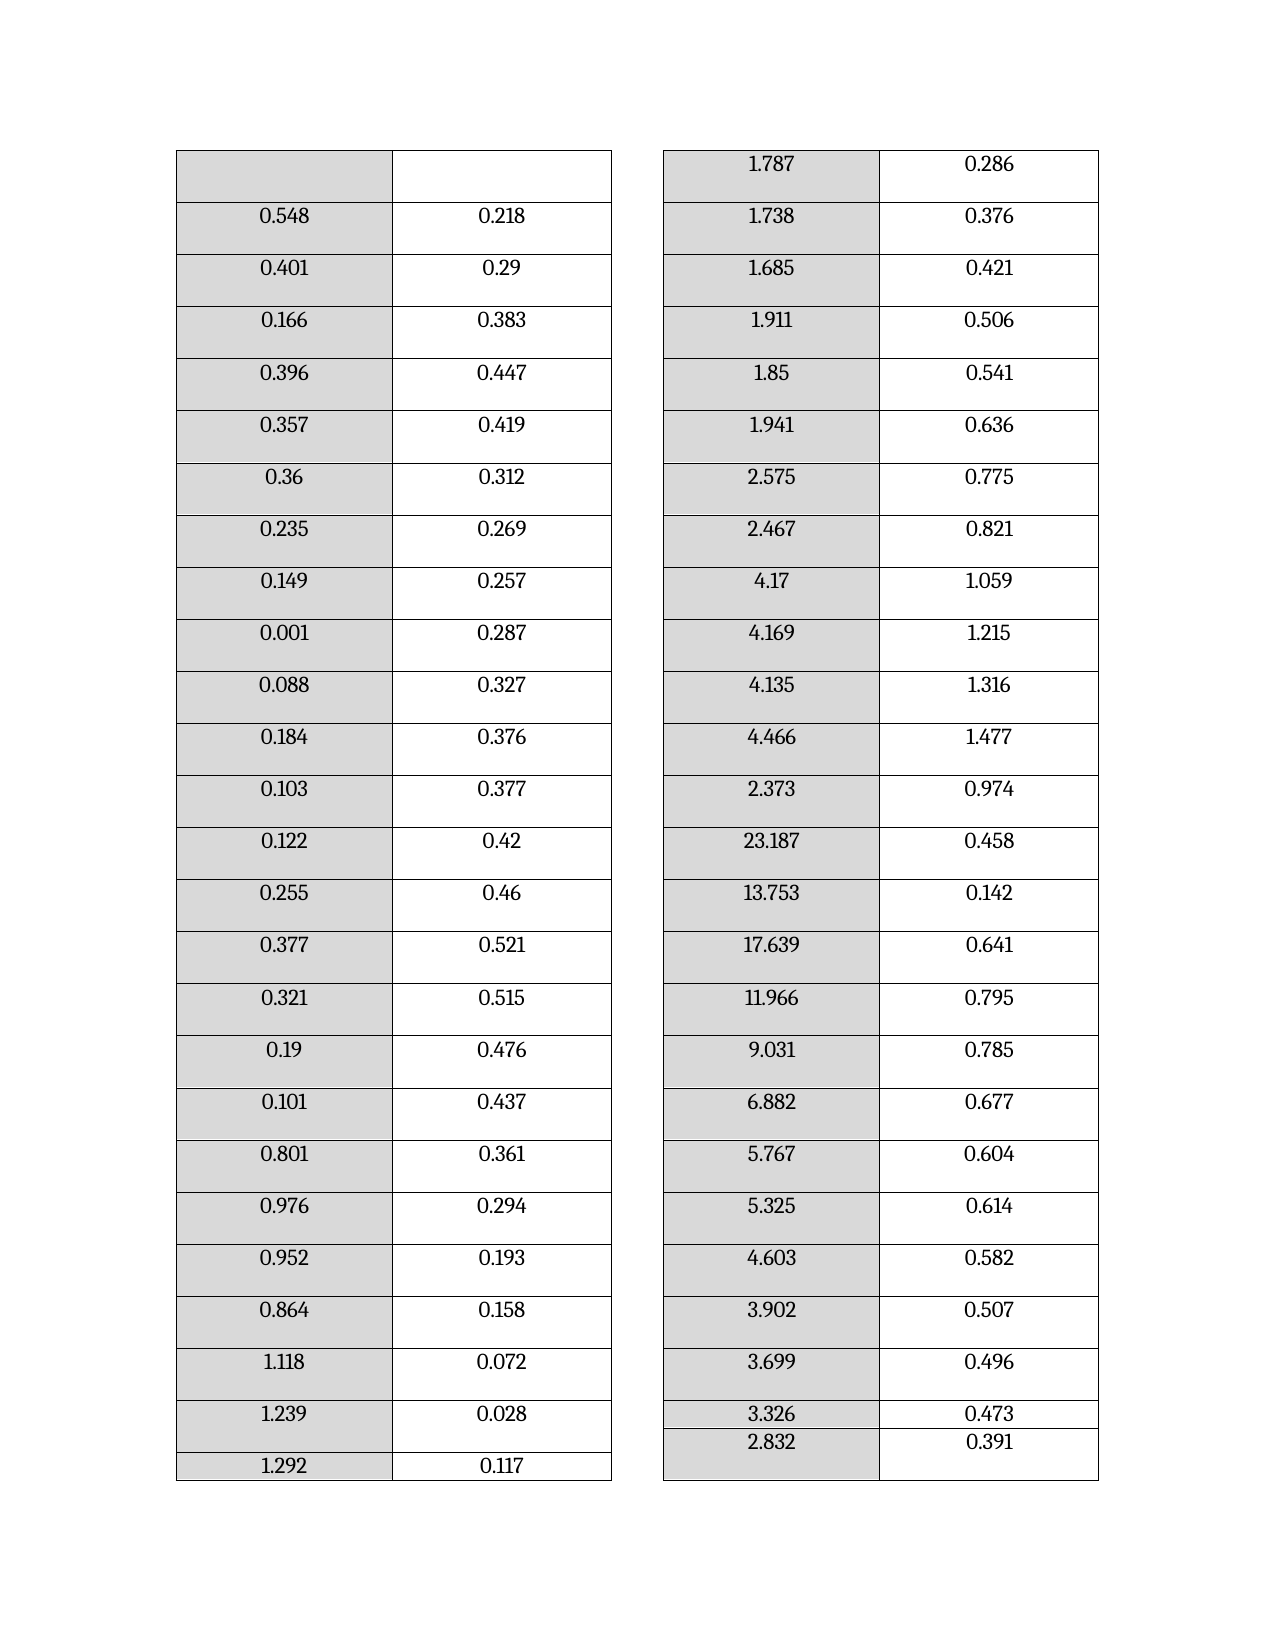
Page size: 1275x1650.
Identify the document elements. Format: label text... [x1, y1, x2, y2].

table_cell 0.775 [880, 464, 1098, 514]
table_cell 0.255 [177, 880, 392, 931]
table_cell 0.476 [393, 1036, 611, 1087]
table_cell 0.357 [177, 411, 392, 462]
table_cell 3.326 [664, 1401, 879, 1427]
table_cell 0.101 [177, 1089, 392, 1139]
table_cell 0.376 [880, 203, 1098, 254]
table_cell 0.117 [393, 1453, 611, 1479]
table_cell 0.473 [880, 1401, 1098, 1427]
table_cell 0.383 [393, 307, 611, 358]
table_cell 0.269 [393, 516, 611, 567]
table_cell 23.187 [664, 828, 879, 879]
table_cell 4.169 [664, 620, 879, 671]
table_cell 0.974 [880, 776, 1098, 827]
table_cell 0.437 [393, 1089, 611, 1139]
table_cell 0.641 [880, 932, 1098, 983]
table_cell 3.902 [664, 1297, 879, 1348]
table_cell 0.377 [177, 932, 392, 983]
table_cell 0.604 [880, 1141, 1098, 1192]
table_cell 0.376 [393, 724, 611, 775]
table_cell 0.028 [393, 1401, 611, 1452]
table_cell 17.639 [664, 932, 879, 983]
table_cell 0.976 [177, 1193, 392, 1244]
table_cell 1.685 [664, 255, 879, 306]
table_cell 0.119 [393, 151, 611, 202]
table_cell 0.142 [880, 880, 1098, 931]
table_cell 1.316 [880, 672, 1098, 723]
table_cell 0.377 [393, 776, 611, 827]
table_cell 1.787 [664, 151, 879, 202]
table_cell 4.466 [664, 724, 879, 775]
table_cell 5.767 [664, 1141, 879, 1192]
table_cell 0.36 [177, 464, 392, 514]
table_cell 0.287 [393, 620, 611, 671]
table_cell 0.785 [880, 1036, 1098, 1087]
table_cell 0.391 [880, 1429, 1098, 1479]
table_cell 0.821 [880, 516, 1098, 567]
table_cell 13.753 [664, 880, 879, 931]
table_cell 1.215 [880, 620, 1098, 671]
table_cell 0.582 [880, 1245, 1098, 1296]
table_cell 1.059 [880, 568, 1098, 619]
table_cell 2.575 [664, 464, 879, 514]
table_cell 6.882 [664, 1089, 879, 1139]
table_cell 9.031 [664, 1036, 879, 1087]
table_cell 0.088 [177, 672, 392, 723]
table_cell 0.218 [393, 203, 611, 254]
table_cell 0.421 [880, 255, 1098, 306]
table_cell 0.312 [393, 464, 611, 514]
table_cell 11.966 [664, 984, 879, 1035]
table_cell 0.521 [393, 932, 611, 983]
table_cell 4.603 [664, 1245, 879, 1296]
table_cell 0.447 [393, 359, 611, 410]
table_cell 0.677 [880, 1089, 1098, 1139]
table_cell 1.738 [664, 203, 879, 254]
table_cell 0.166 [177, 307, 392, 358]
table_cell 2.832 [664, 1429, 879, 1479]
table_cell 0.795 [880, 984, 1098, 1035]
table_cell 0.158 [393, 1297, 611, 1348]
table_cell 1.911 [664, 307, 879, 358]
table_cell 0.193 [393, 1245, 611, 1296]
table_cell 1.239 [177, 1401, 392, 1452]
table_cell 0.614 [880, 1193, 1098, 1244]
table_cell 0.19 [177, 1036, 392, 1087]
table_cell 0.184 [177, 724, 392, 775]
table_cell 0.327 [393, 672, 611, 723]
table_cell 0.864 [177, 1297, 392, 1348]
table_cell 0.361 [393, 1141, 611, 1192]
table_cell 0.548 [177, 203, 392, 254]
table_cell 2.467 [664, 516, 879, 567]
table_cell 0.46 [393, 880, 611, 931]
table_cell 4.17 [664, 568, 879, 619]
table_cell 0.396 [177, 359, 392, 410]
table_cell 0.29 [393, 255, 611, 306]
table_cell 0.122 [177, 828, 392, 879]
table_cell 0.103 [177, 776, 392, 827]
table_cell 0.801 [177, 1141, 392, 1192]
table_cell 0.321 [177, 984, 392, 1035]
table_cell 0.507 [880, 1297, 1098, 1348]
table_cell 3.699 [664, 1349, 879, 1400]
table_cell 0.879 [177, 151, 392, 202]
table_cell 0.42 [393, 828, 611, 879]
table_cell 0.952 [177, 1245, 392, 1296]
table_cell 1.941 [664, 411, 879, 462]
table_cell 0.294 [393, 1193, 611, 1244]
table_cell 1.292 [177, 1453, 392, 1479]
table_cell 0.515 [393, 984, 611, 1035]
table_cell 1.85 [664, 359, 879, 410]
table_cell 5.325 [664, 1193, 879, 1244]
table_cell 0.257 [393, 568, 611, 619]
table_cell 0.401 [177, 255, 392, 306]
table_cell 0.286 [880, 151, 1098, 202]
table_cell 0.001 [177, 620, 392, 671]
table_cell 0.419 [393, 411, 611, 462]
table_cell 0.541 [880, 359, 1098, 410]
table_cell 0.506 [880, 307, 1098, 358]
table_cell 1.118 [177, 1349, 392, 1400]
table_cell 0.235 [177, 516, 392, 567]
table_cell 0.636 [880, 411, 1098, 462]
table_cell 4.135 [664, 672, 879, 723]
table_cell 0.458 [880, 828, 1098, 879]
table_cell 0.496 [880, 1349, 1098, 1400]
table_cell 2.373 [664, 776, 879, 827]
table_cell 1.477 [880, 724, 1098, 775]
table_cell 0.149 [177, 568, 392, 619]
table_cell 0.072 [393, 1349, 611, 1400]
